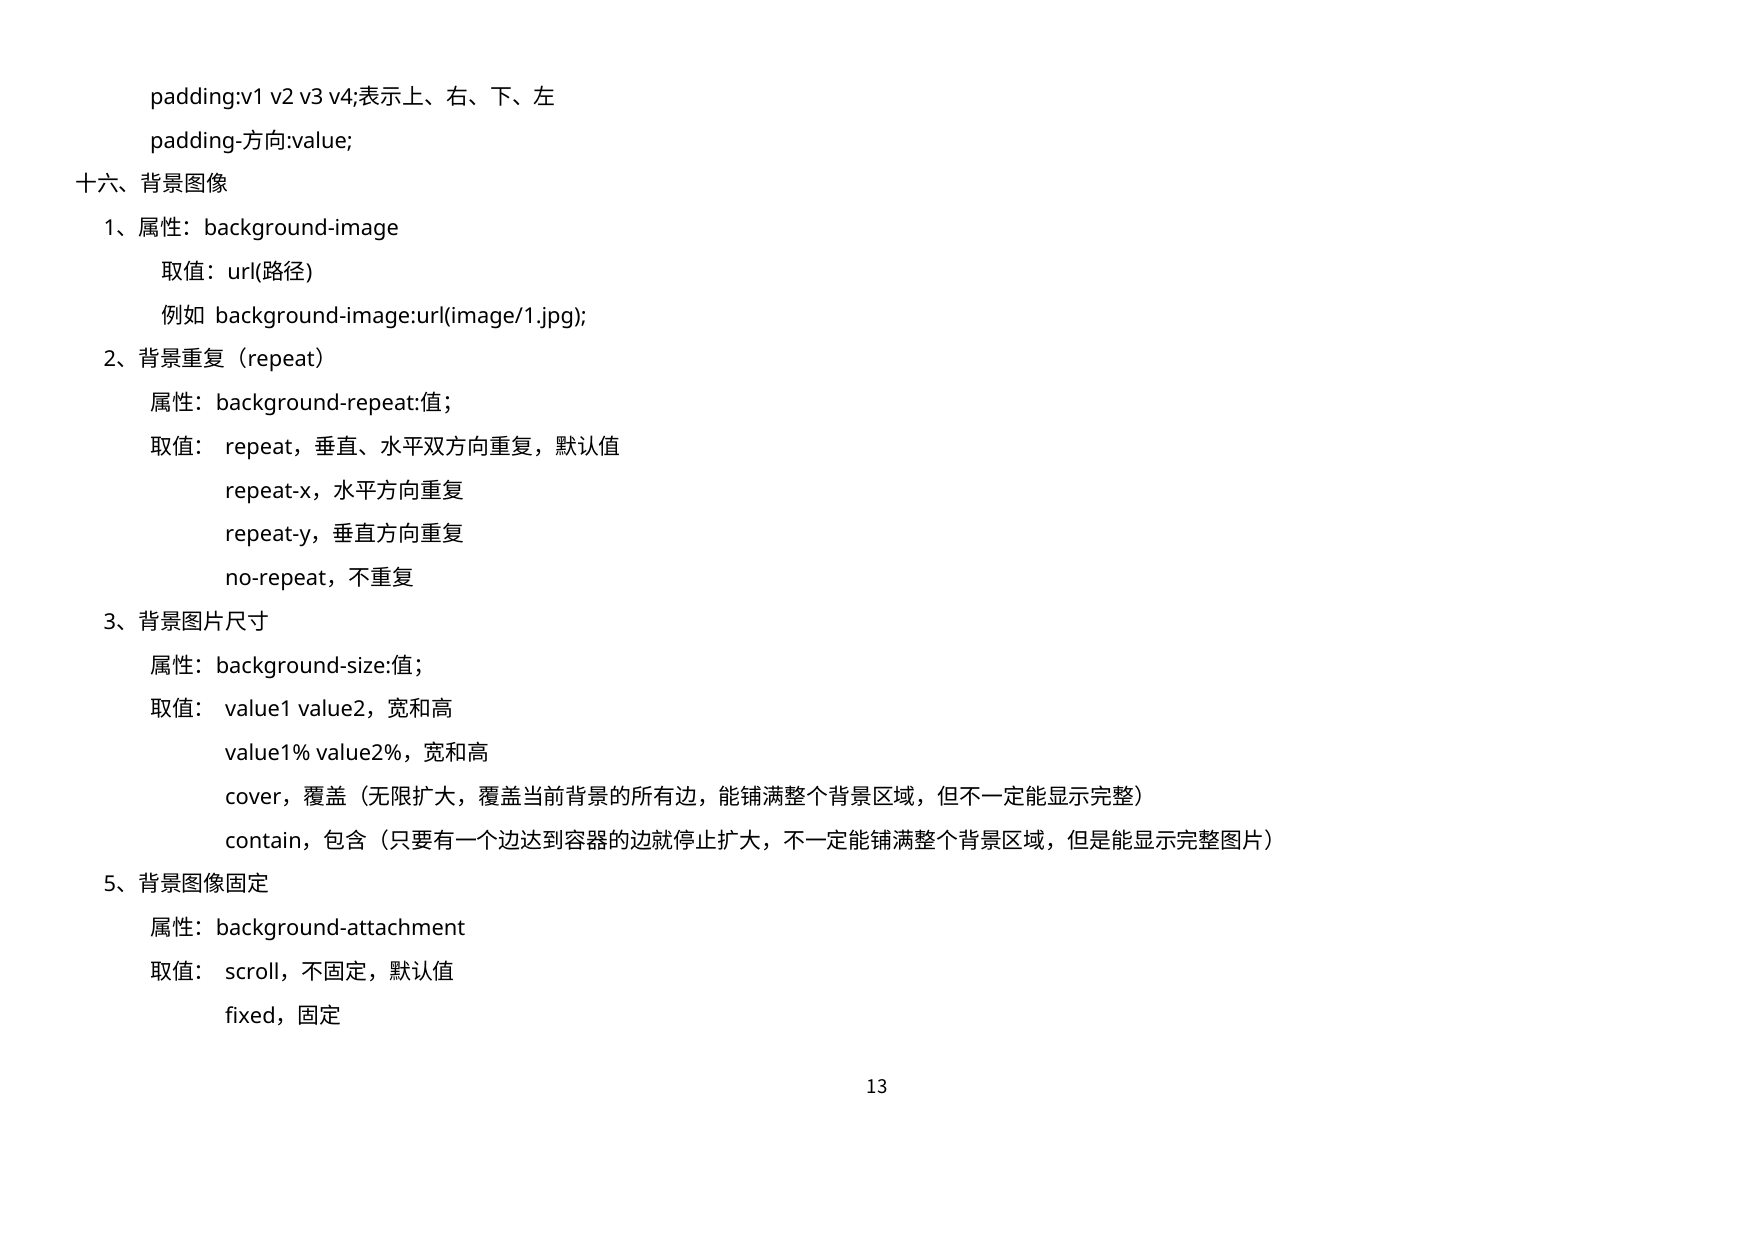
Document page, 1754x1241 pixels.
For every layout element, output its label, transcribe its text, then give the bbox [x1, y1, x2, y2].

text 属性：background-repeat:值； [75, 392, 1679, 415]
text no-repeat，不重复 [75, 567, 1679, 590]
text 3、背景图片尺寸 [75, 611, 1679, 634]
text 属性：background-size:值； [75, 655, 1679, 678]
text padding:v1 v2 v3 v4;表示上、右、下、左 [75, 86, 1679, 109]
text cover，覆盖（无限扩大，覆盖当前背景的所有边，能铺满整个背景区域，但不一定能显示完整） [75, 786, 1679, 809]
text 取值：url(路径) [75, 261, 1679, 284]
text 取值： repeat，垂直、水平双方向重复，默认值 [75, 436, 1679, 459]
text 属性：background-attachment [75, 917, 1679, 940]
text fixed，固定 [75, 1005, 1679, 1028]
text repeat-x，水平方向重复 [75, 480, 1679, 503]
text 2、背景重复（repeat） [75, 348, 1679, 371]
text 1、属性：background-image [75, 217, 1679, 240]
text 例如 background-image:url(image/1.jpg); [75, 305, 1679, 328]
text 5、背景图像固定 [75, 873, 1679, 896]
text contain，包含（只要有一个边达到容器的边就停止扩大，不一定能铺满整个背景区域，但是能显示完整图片） [75, 830, 1679, 853]
text 取值： value1 value2，宽和高 [75, 698, 1679, 721]
text 取值： scroll，不固定，默认值 [75, 961, 1679, 984]
text 十六、背景图像 [75, 173, 1679, 196]
text repeat-y，垂直方向重复 [75, 523, 1679, 546]
text value1% value2%，宽和高 [75, 742, 1679, 765]
text padding-方向:value; [75, 130, 1679, 153]
